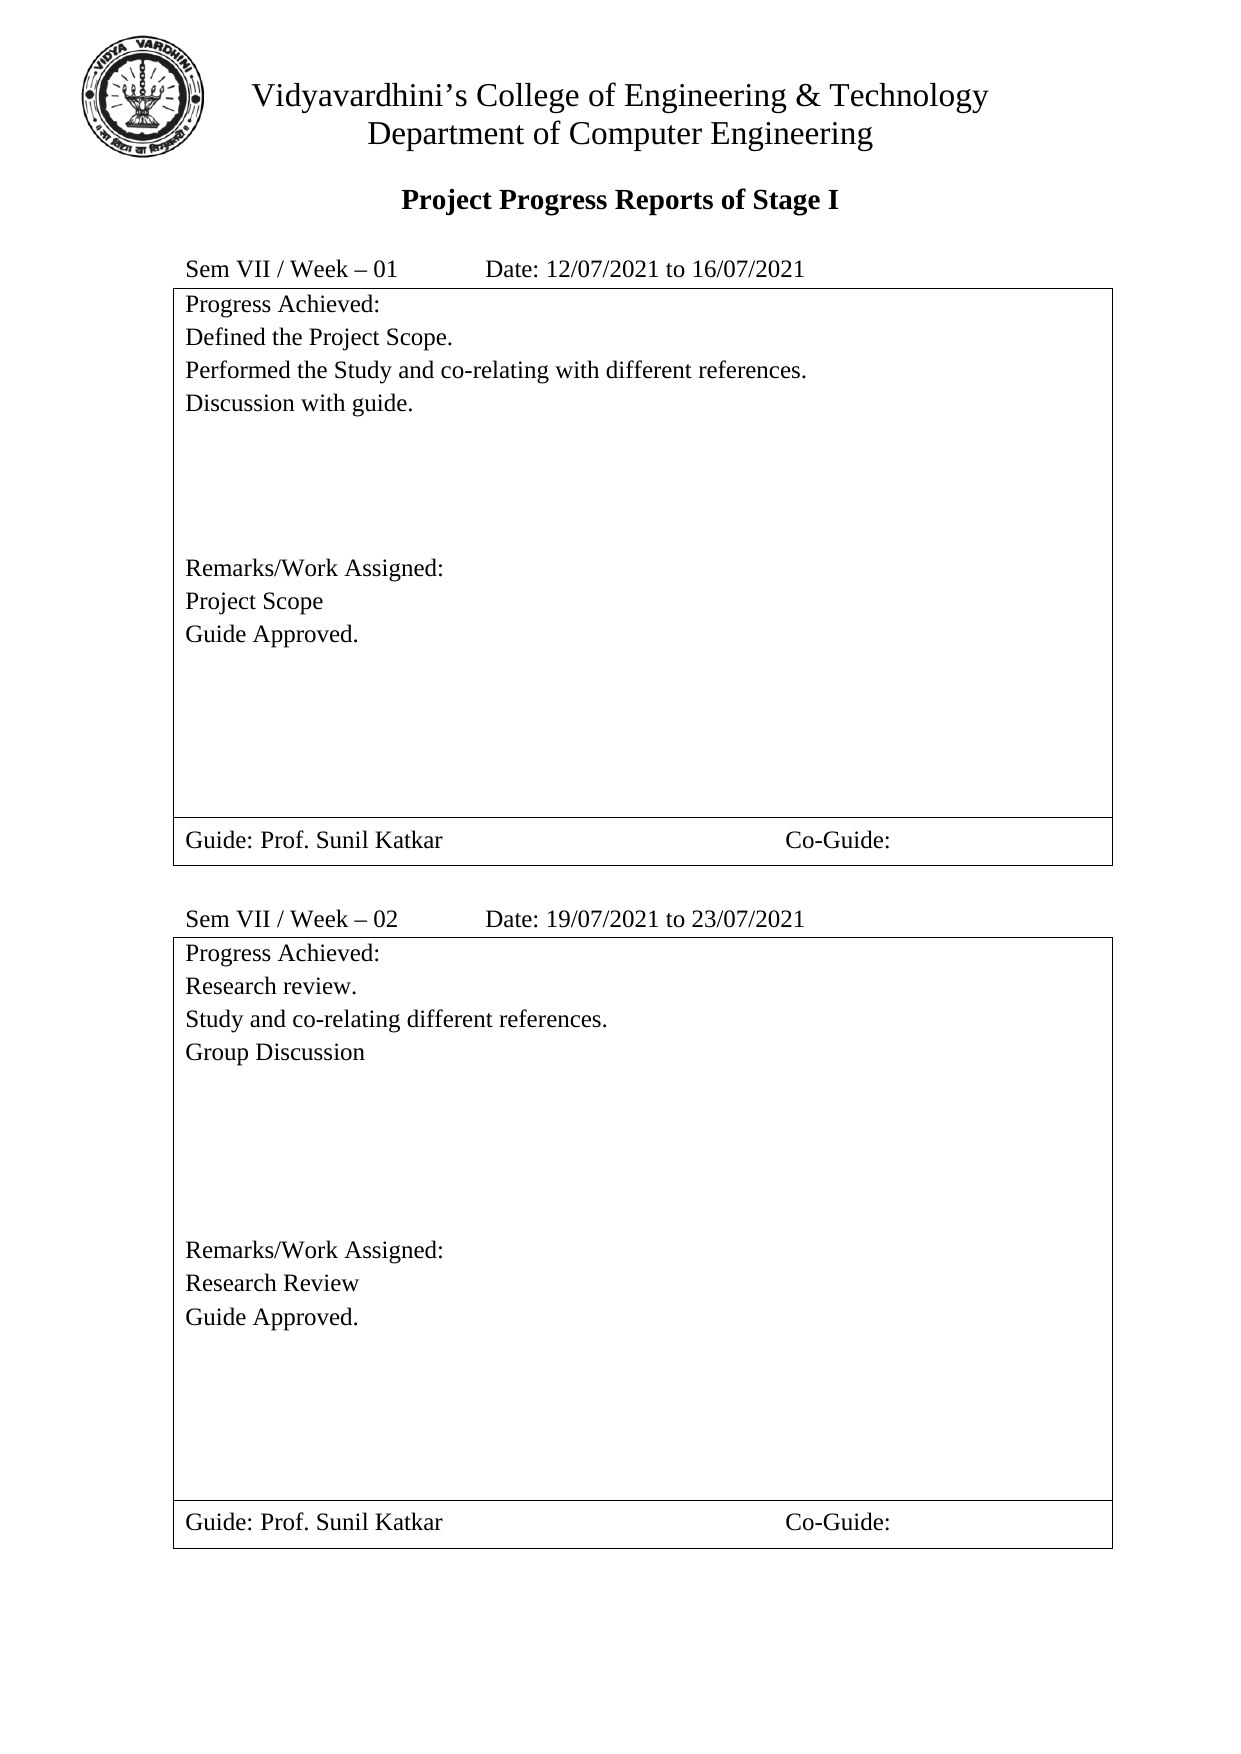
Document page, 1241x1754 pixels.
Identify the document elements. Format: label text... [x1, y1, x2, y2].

table_cell Guide: Prof. Sunil Katkar Co-Guide: [174, 1501, 1112, 1547]
text Project Progress Reports of Stage I [150, 182, 1090, 216]
table_cell Progress Achieved: Defined the Project Scope. Performed the Study and co-relating with different references. Discussion with guide. Remarks/Work Assigned: Project Scope Guide Approved. [174, 289, 1112, 817]
table_header Sem VII / Week – 02 Date: 19/07/2021 to 23/07/2021 [174, 904, 1113, 937]
picture [79, 35, 205, 159]
table_cell Progress Achieved: Research review. Study and co-relating different references. Group Discussion Remarks/Work Assigned: Research Review Guide Approved. [174, 938, 1112, 1500]
table_header Sem VII / Week – 01 Date: 12/07/2021 to 16/07/2021 [174, 255, 1113, 288]
table_cell Guide: Prof. Sunil Katkar Co-Guide: [174, 818, 1112, 865]
